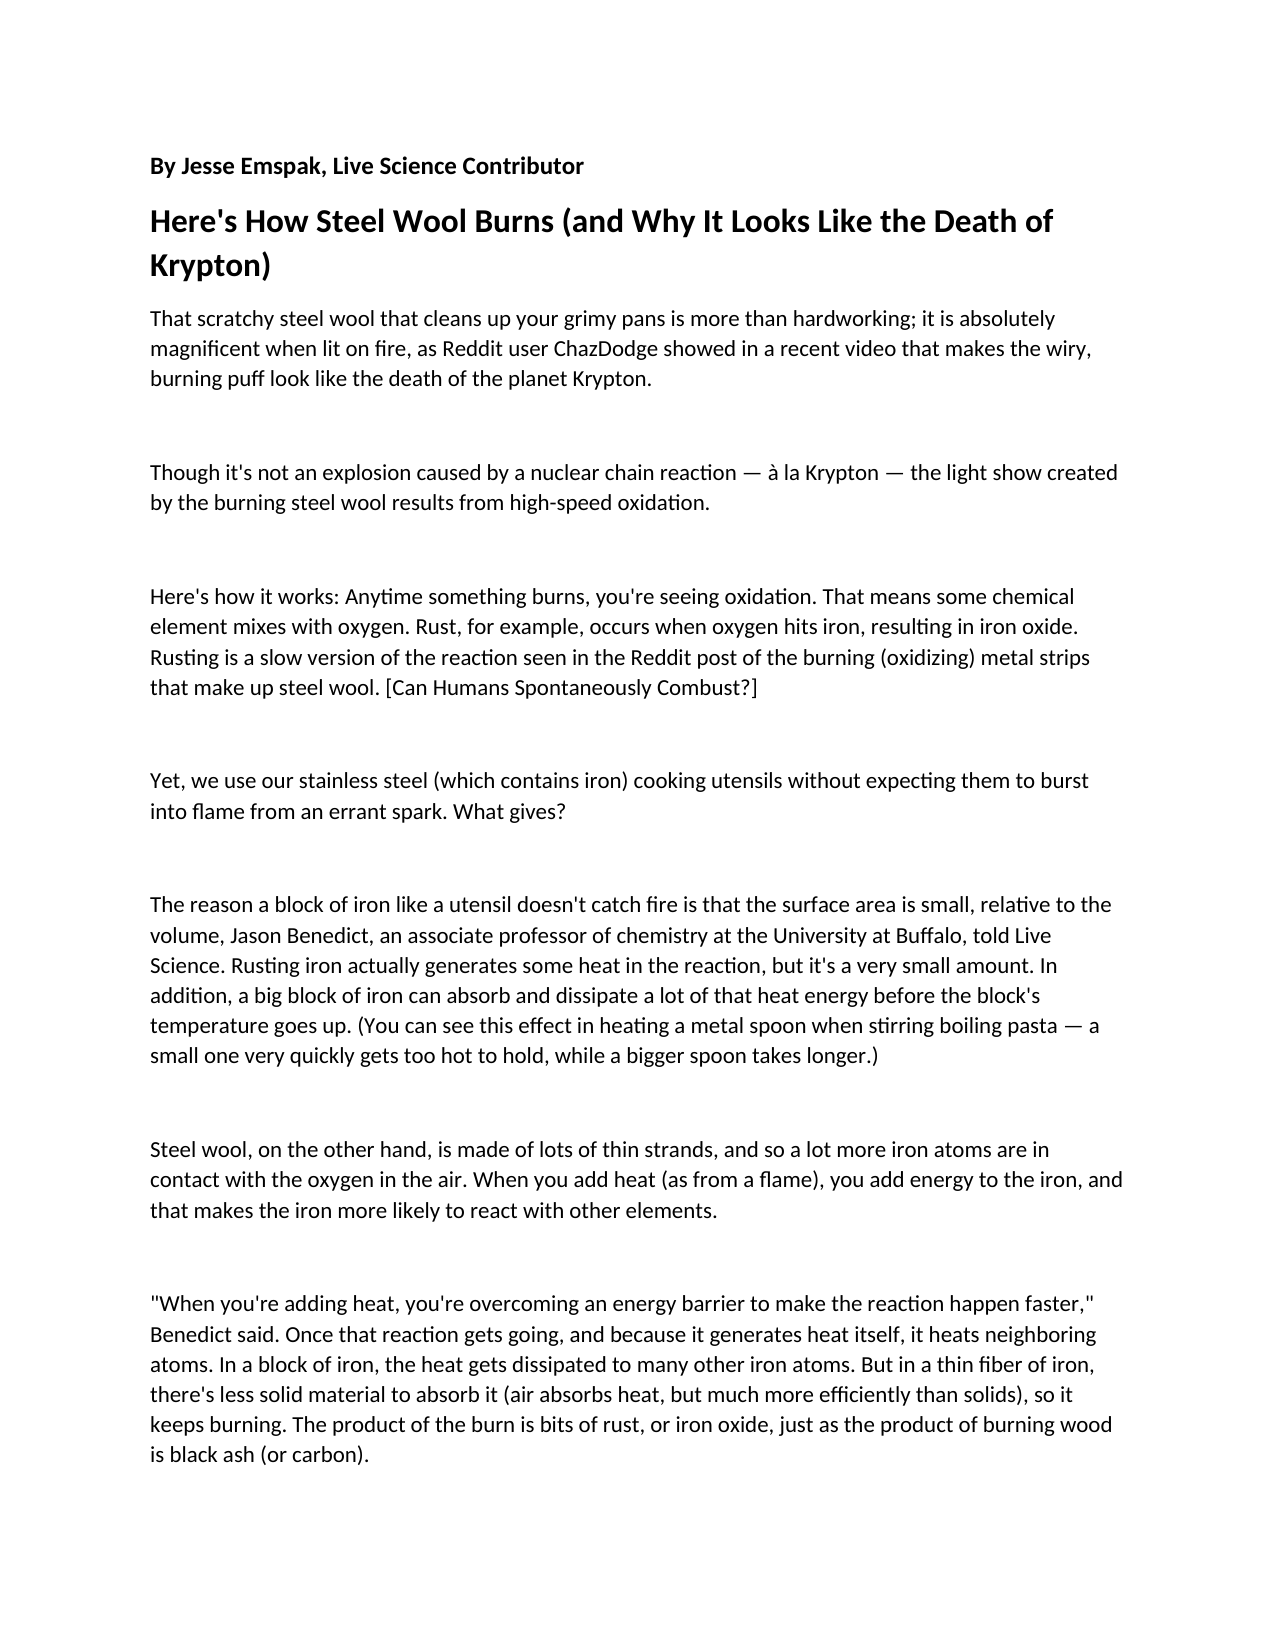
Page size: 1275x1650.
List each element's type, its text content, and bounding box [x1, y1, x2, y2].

text That scratchy steel wool that cleans up your grimy pans is more than hardworking; it is absolutely magnificent when lit on fire, as Reddit user ChazDodge showed in a recent video that makes the wiry, burning puff look like the death of the planet Krypton. [150, 304, 1125, 393]
text Steel wool, on the other hand, is made of lots of thin strands, and so a lot more iron atoms are in contact with the oxygen in the air. When you add heat (as from a flame), you add energy to the iron, and that makes the iron more likely to react with other elements. [150, 1135, 1125, 1224]
text Yet, we use our stainless steel (which contains iron) cooking utensils without expecting them to burst into flame from an errant spark. What gives? [150, 767, 1125, 825]
text Here's How Steel Wool Burns (and Why It Looks Like the Death of Krypton) [150, 199, 1125, 284]
text Though it's not an explosion caused by a nuclear chain reaction — à la Krypton — the light show created by the burning steel wool results from high-speed oxidation. [150, 458, 1125, 517]
text "When you're adding heat, you're overcoming an energy barrier to make the reaction happen faster," Benedict said. Once that reaction gets going, and because it generates heat itself, it heats neighboring atoms. In a block of iron, the heat gets dissipated to many other iron atoms. But in a thin fiber of iron, there's less solid material to absorb it (air absorbs heat, but much more efficiently than solids), so it keeps burning. The product of the burn is bits of rust, or iron oxide, just as the product of burning wood is black ash (or carbon). [150, 1289, 1125, 1469]
text By Jesse Emspak, Live Science Contributor [150, 150, 1125, 181]
text Here's how it works: Anytime something burns, you're seeing oxidation. That means some chemical element mixes with oxygen. Rust, for example, occurs when oxygen hits iron, resulting in iron oxide. Rusting is a slow version of the reaction seen in the Reddit post of the burning (oxidizing) metal strips that make up steel wool. [Can Humans Spontaneously Combust?] [150, 582, 1125, 701]
text The reason a block of iron like a utensil doesn't catch fire is that the surface area is small, relative to the volume, Jason Benedict, an associate professor of chemistry at the University at Buffalo, told Live Science. Rusting iron actually generates some heat in the reaction, but it's a very small amount. In addition, a big block of iron can absorb and dissipate a lot of that heat energy before the block's temperature goes up. (You can see this effect in heating a metal spoon when stirring boiling pasta — a small one very quickly gets too hot to hold, while a bigger spoon takes longer.) [150, 891, 1125, 1070]
